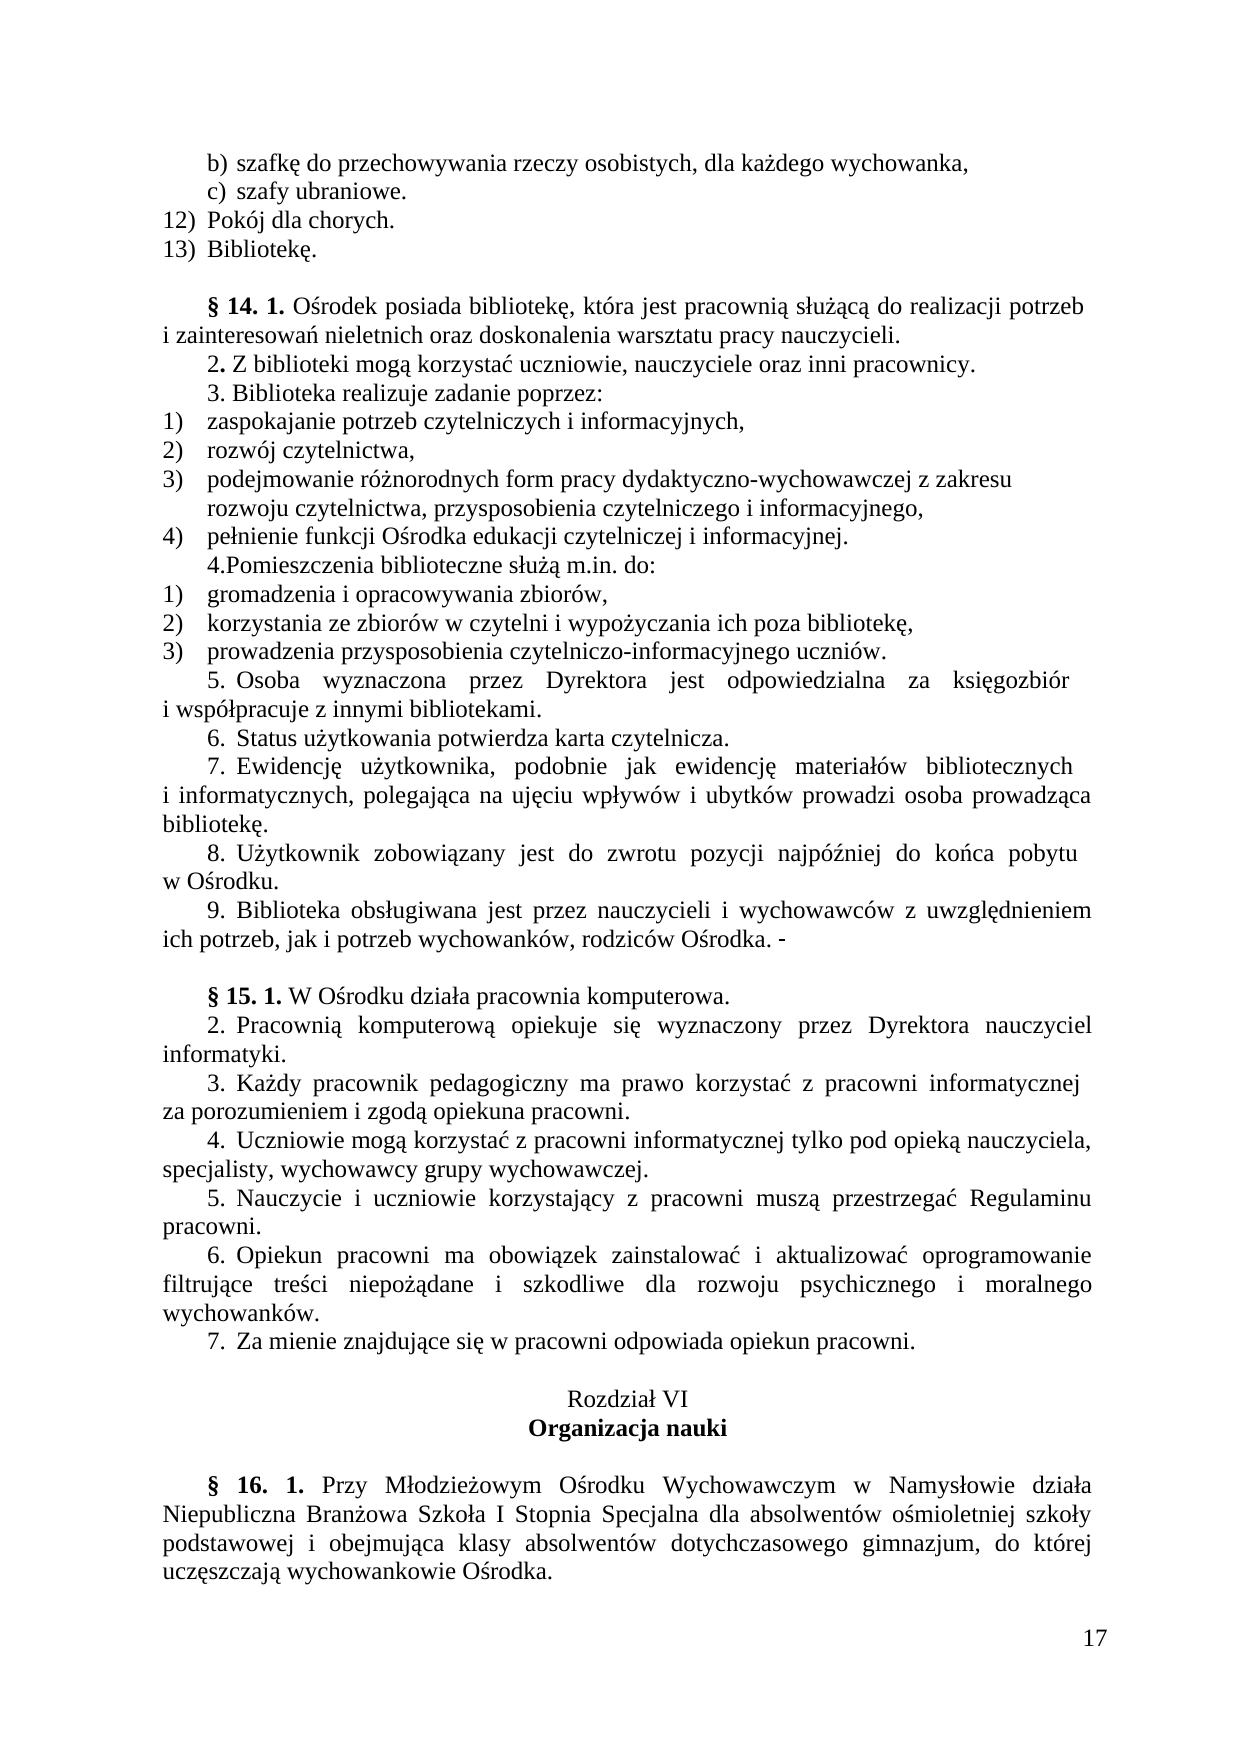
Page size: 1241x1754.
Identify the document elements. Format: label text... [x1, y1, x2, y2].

list szafkę do przechowywania rzeczy osobistych, dla każdego wychowanka, [207, 148, 1093, 176]
text § 16. 1. Przy Młodzieżowym Ośrodku Wychowawczym w Namysłowie działa Niepubliczna Branżowa Szkoła I Stopnia Specjalna dla absolwentów ośmioletniej szkoły podstawowej i obejmująca klasy absolwentów dotychczasowego gimnazjum, do której uczęszczają wychowankowie Ośrodka. [162, 1470, 1093, 1585]
list prowadzenia przysposobienia czytelniczo-informacyjnego uczniów. [162, 636, 1093, 665]
text § 15. 1. W Ośrodku działa pracownia komputerowa. [162, 981, 1093, 1010]
list korzystania ze zbiorów w czytelni i wypożyczania ich poza bibliotekę, [162, 608, 1093, 636]
list szafy ubraniowe. [207, 176, 1093, 205]
list pełnienie funkcji Ośrodka edukacji czytelniczej i informacyjnej. [162, 521, 1093, 550]
list rozwój czytelnictwa, [162, 435, 1093, 464]
list 2. Z biblioteki mogą korzystać uczniowie, nauczyciele oraz inni pracownicy. [207, 349, 1093, 378]
list Nauczycie i uczniowie korzystający z pracowni muszą przestrzegać Regulaminu pracowni. [162, 1183, 1093, 1240]
list Każdy pracownik pedagogiczny ma prawo korzystać z pracowni informatycznej za porozumieniem i zgodą opiekuna pracowni. [162, 1068, 1093, 1125]
list gromadzenia i opracowywania zbiorów, [162, 579, 1093, 608]
list § 14. 1. Ośrodek posiada bibliotekę, która jest pracownią służącą do realizacji potrzeb i zainteresowań nieletnich oraz doskonalenia warsztatu pracy nauczycieli. [162, 291, 1093, 349]
list Pracownią komputerową opiekuje się wyznaczony przez Dyrektora nauczyciel informatyki. [162, 1010, 1093, 1068]
list Biblioteka obsługiwana jest przez nauczycieli i wychowawców z uwzględnieniem ich potrzeb, jak i potrzeb wychowanków, rodziców Ośrodka. [162, 895, 1093, 953]
list Uczniowie mogą korzystać z pracowni informatycznej tylko pod opieką nauczyciela, specjalisty, wychowawcy grupy wychowawczej. [162, 1125, 1093, 1183]
text 4.Pomieszczenia biblioteczne służą m.in. do: [162, 550, 1093, 579]
list Opiekun pracowni ma obowiązek zainstalować i aktualizować oprogramowanie filtrujące treści niepożądane i szkodliwe dla rozwoju psychicznego i moralnego wychowanków. [162, 1240, 1093, 1326]
list podejmowanie różnorodnych form pracy dydaktyczno-wychowawczej z zakresu rozwoju czytelnictwa, przysposobienia czytelniczego i informacyjnego, [162, 464, 1093, 521]
list Ewidencję użytkownika, podobnie jak ewidencję materiałów bibliotecznych i informatycznych, polegająca na ujęciu wpływów i ubytków prowadzi osoba prowadząca bibliotekę. [162, 751, 1093, 838]
list Osoba wyznaczona przez Dyrektora jest odpowiedzialna za księgozbiór i współpracuje z innymi bibliotekami. [162, 665, 1093, 723]
list 3. Biblioteka realizuje zadanie poprzez: [207, 378, 1093, 406]
text Rozdział VI [162, 1384, 1093, 1413]
list Użytkownik zobowiązany jest do zwrotu pozycji najpóźniej do końca pobytu w Ośrodku. [162, 838, 1093, 895]
list Status użytkowania potwierdza karta czytelnicza. [162, 723, 1093, 751]
list Za mienie znajdujące się w pracowni odpowiada opiekun pracowni. [162, 1326, 1093, 1355]
list zaspokajanie potrzeb czytelniczych i informacyjnych, [162, 406, 1093, 435]
list Pokój dla chorych. [162, 205, 1093, 234]
text Organizacja nauki [162, 1413, 1093, 1441]
list Bibliotekę. [162, 234, 1093, 263]
